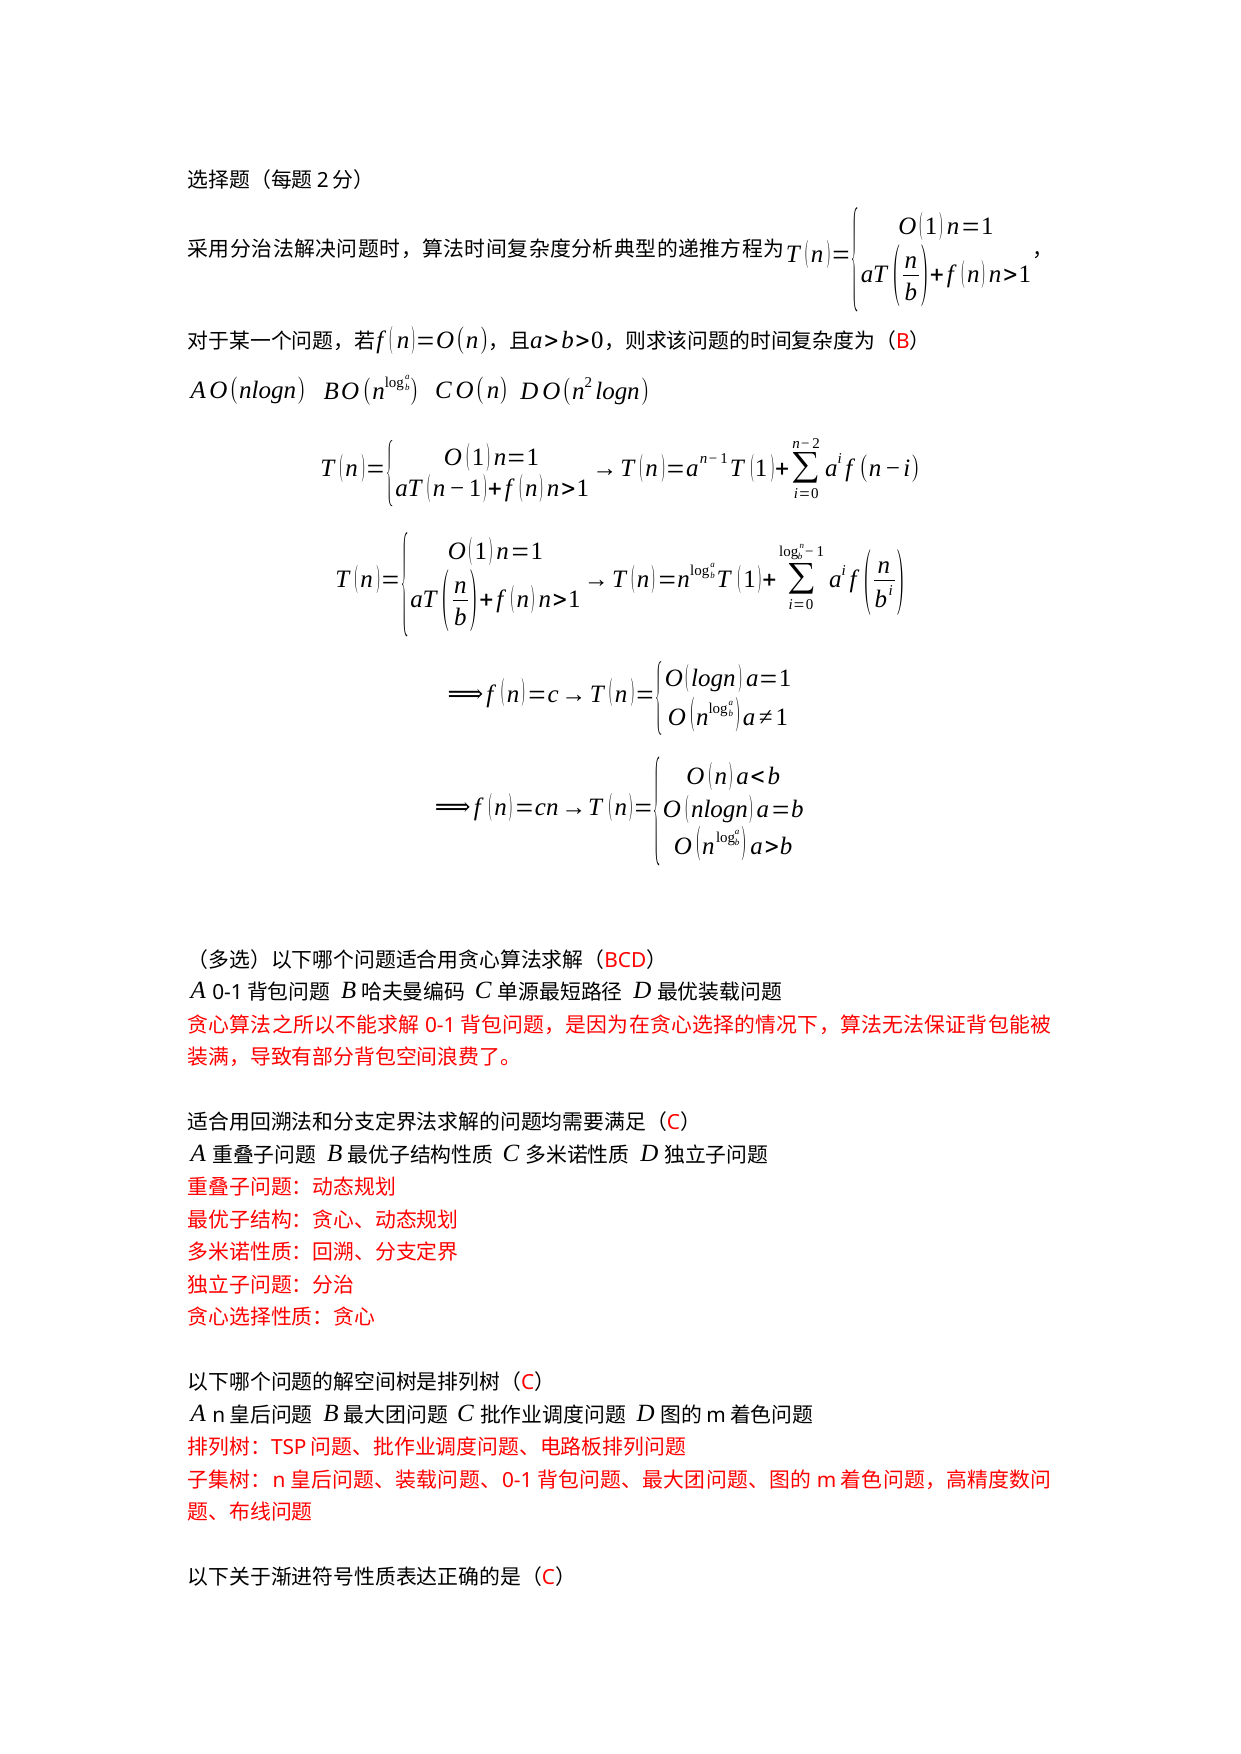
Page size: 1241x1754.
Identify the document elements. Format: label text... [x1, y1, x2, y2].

text 重叠子问题 最优子结构性质 多米诺性质 独立子问题 [187, 1137, 1053, 1169]
text 贪心算法之所以不能求解0-1背包问题，是因为在贪心选择的情况下，算法无法保证背包能被装满，导致有部分背包空间浪费了。 [187, 1007, 1053, 1072]
text 采用分治法解决问题时，算法时间复杂度分析典型的递推方程为，对于某一个问题，若，且，则求该问题的时间复杂度为（B） [187, 194, 1053, 357]
text 独立子问题：分治 [187, 1267, 1053, 1299]
text 排列树：TSP问题、批作业调度问题、电路板排列问题 [187, 1429, 1053, 1462]
text 多米诺性质：回溯、分支定界 [187, 1234, 1053, 1267]
text 0-1背包问题 哈夫曼编码 单源最短路径 最优装载问题 [187, 974, 1053, 1007]
text 贪心选择性质：贪心 [187, 1299, 1053, 1332]
text 重叠子问题：动态规划 [187, 1169, 1053, 1202]
text 最优子结构：贪心、动态规划 [187, 1202, 1053, 1234]
text 选择题（每题2分） [187, 162, 1053, 194]
text 以下关于渐进符号性质表达正确的是（C） [187, 1559, 1053, 1592]
text （多选）以下哪个问题适合用贪心算法求解（BCD） [187, 942, 1053, 974]
text 以下哪个问题的解空间树是排列树（C） [187, 1364, 1053, 1397]
text 适合用回溯法和分支定界法求解的问题均需要满足（C） [187, 1104, 1053, 1137]
text 子集树：n皇后问题、装载问题、0-1背包问题、最大团问题、图的m着色问题，高精度数问题、布线问题 [187, 1462, 1053, 1527]
text n皇后问题 最大团问题 批作业调度问题 图的m着色问题 [187, 1397, 1053, 1429]
